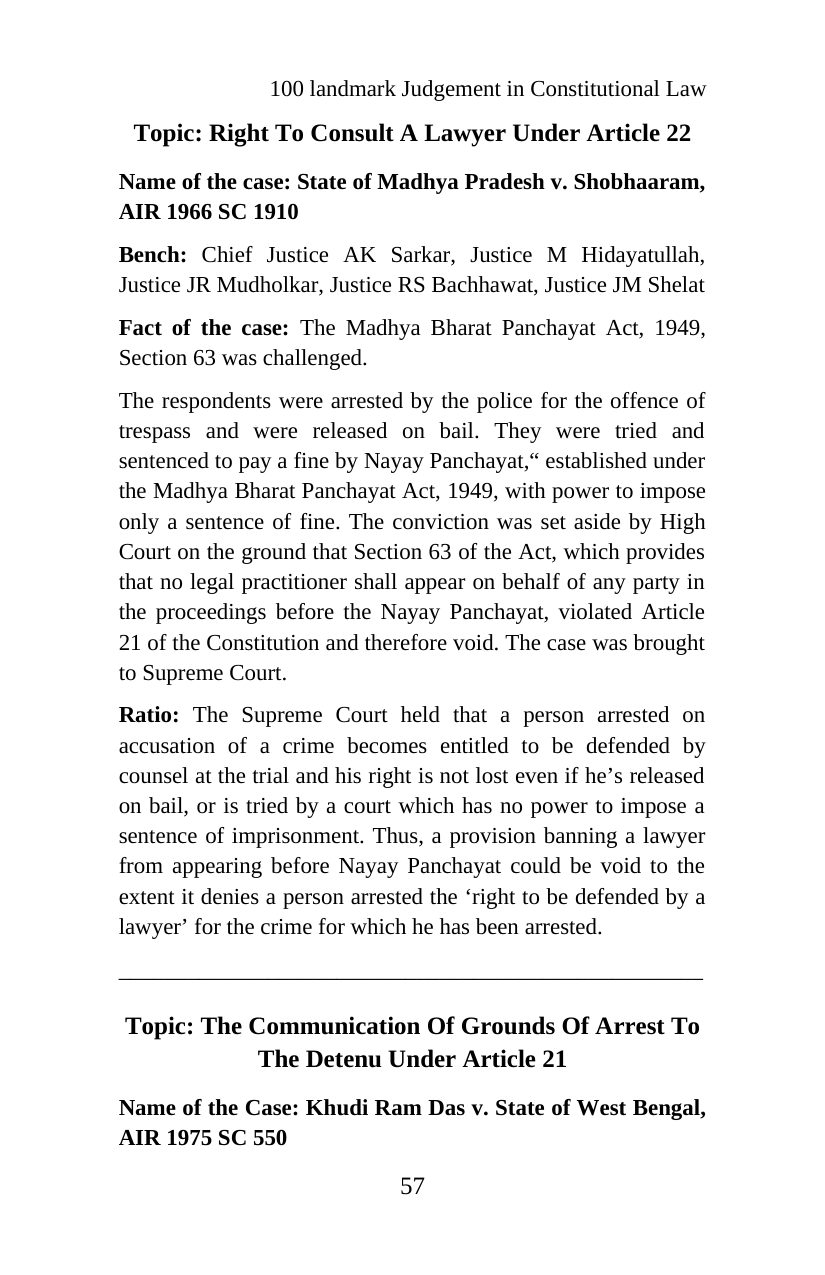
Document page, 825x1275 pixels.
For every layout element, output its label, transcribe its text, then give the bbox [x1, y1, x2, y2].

subtitle Topic: Right To Consult A Lawyer Under Article 22 [118, 118, 706, 147]
text ___________________________________________________ [118, 956, 706, 982]
text The respondents were arrested by the police for the offence of trespass and were released on bail. They were tried and sentenced to pay a fine by Nayay Panchayat,“ established under the Madhya Bharat Panchayat Act, 1949, with power to impose only a sentence of fine. The conviction was set aside by High Court on the ground that Section 63 of the Act, which provides that no legal practitioner shall appear on behalf of any party in the proceedings before the Nayay Panchayat, violated Article 21 of the Constitution and therefore void. The case was brought to Supreme Court. [118, 387, 706, 685]
text Name of the case: State of Madhya Pradesh v. Shobhaaram, AIR 1966 SC 1910 [118, 168, 706, 225]
text Ratio: The Supreme Court held that a person arrested on accusation of a crime becomes entitled to be defended by counsel at the trial and his right is not lost even if he’s released on bail, or is tried by a court which has no power to impose a sentence of imprisonment. Thus, a provision banning a lawyer from appearing before Nayay Panchayat could be void to the extent it denies a person arrested the ‘right to be defended by a lawyer’ for the crime for which he has been arrested. [118, 702, 706, 939]
text Fact of the case: The Madhya Bharat Panchayat Act, 1949, Section 63 was challenged. [118, 314, 706, 371]
text Bench: Chief Justice AK Sarkar, Justice M Hidayatullah, Justice JR Mudholkar, Justice RS Bachhawat, Justice JM Shelat [118, 241, 706, 298]
text Name of the Case: Khudi Ram Das v. State of West Bengal, AIR 1975 SC 550 [118, 1094, 706, 1150]
subtitle Topic: The Communication Of Grounds Of Arrest To The Detenu Under Article 21 [118, 1011, 706, 1073]
